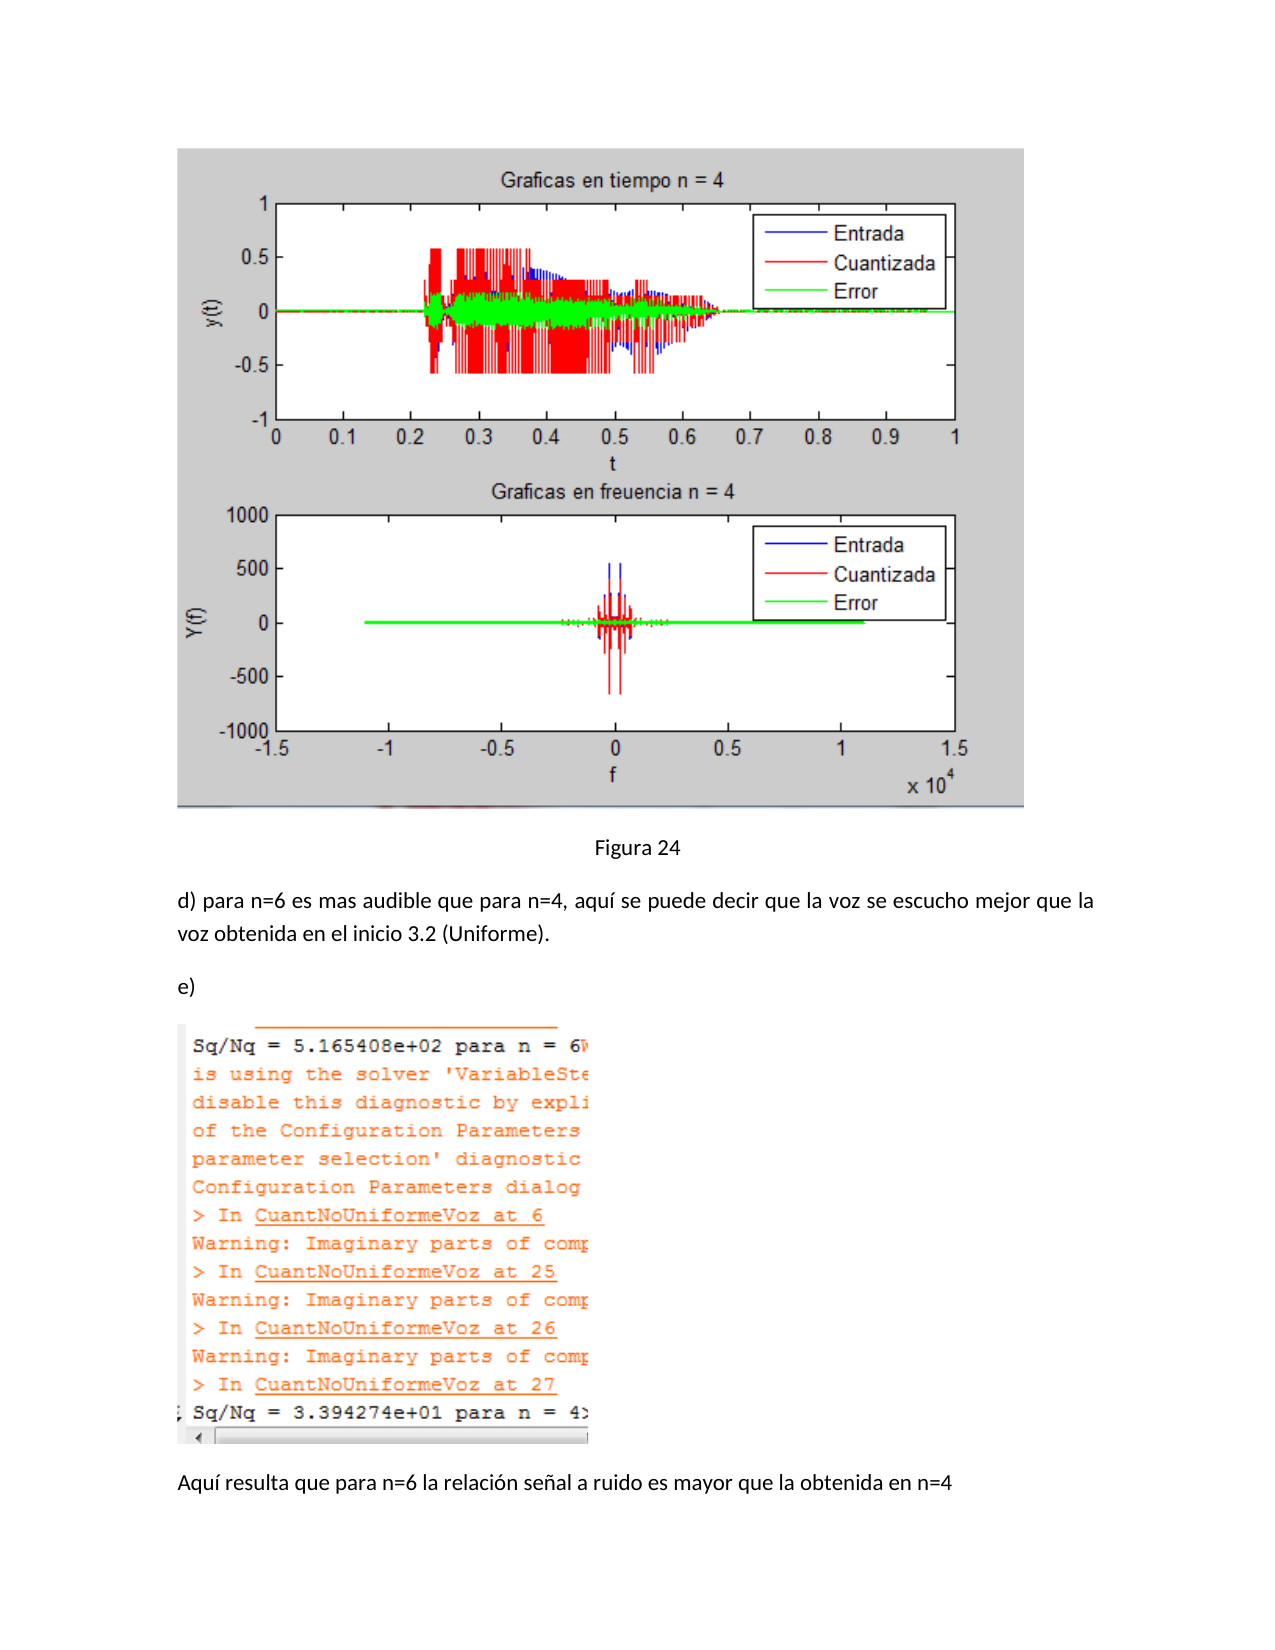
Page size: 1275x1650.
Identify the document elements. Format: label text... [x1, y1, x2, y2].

text Figura 24 [177, 833, 1098, 862]
picture [177, 1024, 589, 1444]
text e) [177, 972, 1098, 1000]
text Aquí resulta que para n=6 la relación señal a ruido es mayor que la obtenida en n=4 [177, 1468, 1098, 1497]
picture [177, 147, 1024, 809]
text d) para n=6 es mas audible que para n=4, aquí se puede decir que la voz se escucho mejor que la voz obtenida en el inicio 3.2 (Uniforme). [177, 887, 1098, 947]
